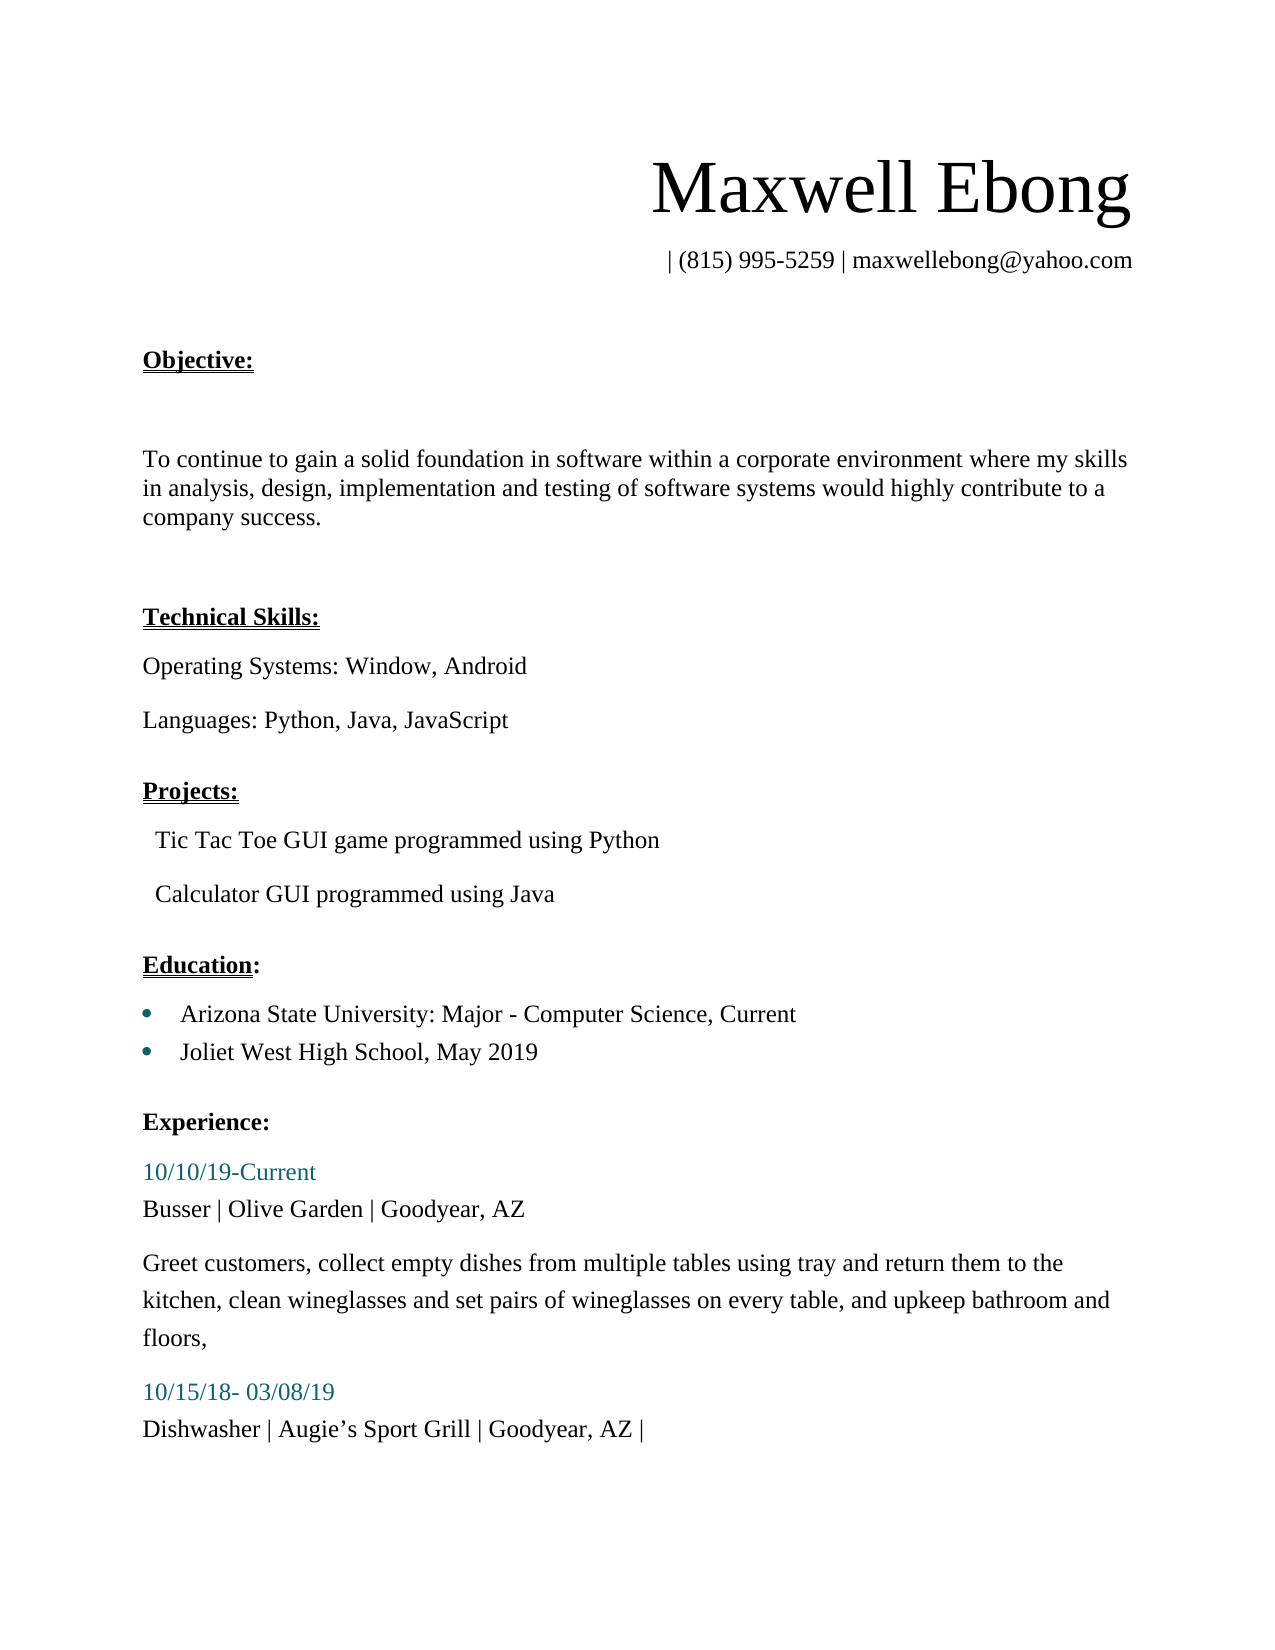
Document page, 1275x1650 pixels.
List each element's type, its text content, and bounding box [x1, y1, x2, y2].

text Busser | Olive Garden | Goodyear, AZ [142, 1194, 1132, 1223]
text | (815) 995-5259 | maxwellebong@yahoo.com [142, 245, 1132, 274]
subtitle 10/10/19-Current [142, 1157, 1132, 1186]
subtitle Projects: [142, 776, 1132, 804]
title Maxwell Ebong [142, 142, 1132, 229]
text Tic Tac Toe GUI game programmed using Python [142, 825, 1132, 854]
text Languages: Python, Java, JavaScript [142, 705, 1132, 734]
subtitle Education: [142, 950, 1132, 979]
text To continue to gain a solid foundation in software within a corporate environment where my skills in analysis, design, implementation and testing of software systems would highly contribute to a company success. [142, 444, 1132, 531]
text Objective: [142, 345, 1132, 374]
subtitle Technical Skills: [142, 602, 1132, 630]
text Dishwasher | Augie’s Sport Grill | Goodyear, AZ | [142, 1414, 1132, 1443]
text Greet customers, collect empty dishes from multiple tables using tray and return them to the kitchen, clean wineglasses and set pairs of wineglasses on every table, and upkeep bathroom and floors, [142, 1248, 1132, 1352]
subtitle Experience: [142, 1107, 1132, 1136]
list Joliet West High School, May 2019 [142, 1037, 1132, 1066]
text Operating Systems: Window, Android [142, 651, 1132, 680]
list Arizona State University: Major - Computer Science, Current [142, 999, 1132, 1028]
text Calculator GUI programmed using Java [142, 879, 1132, 908]
subtitle 10/15/18- 03/08/19 [142, 1377, 1132, 1406]
